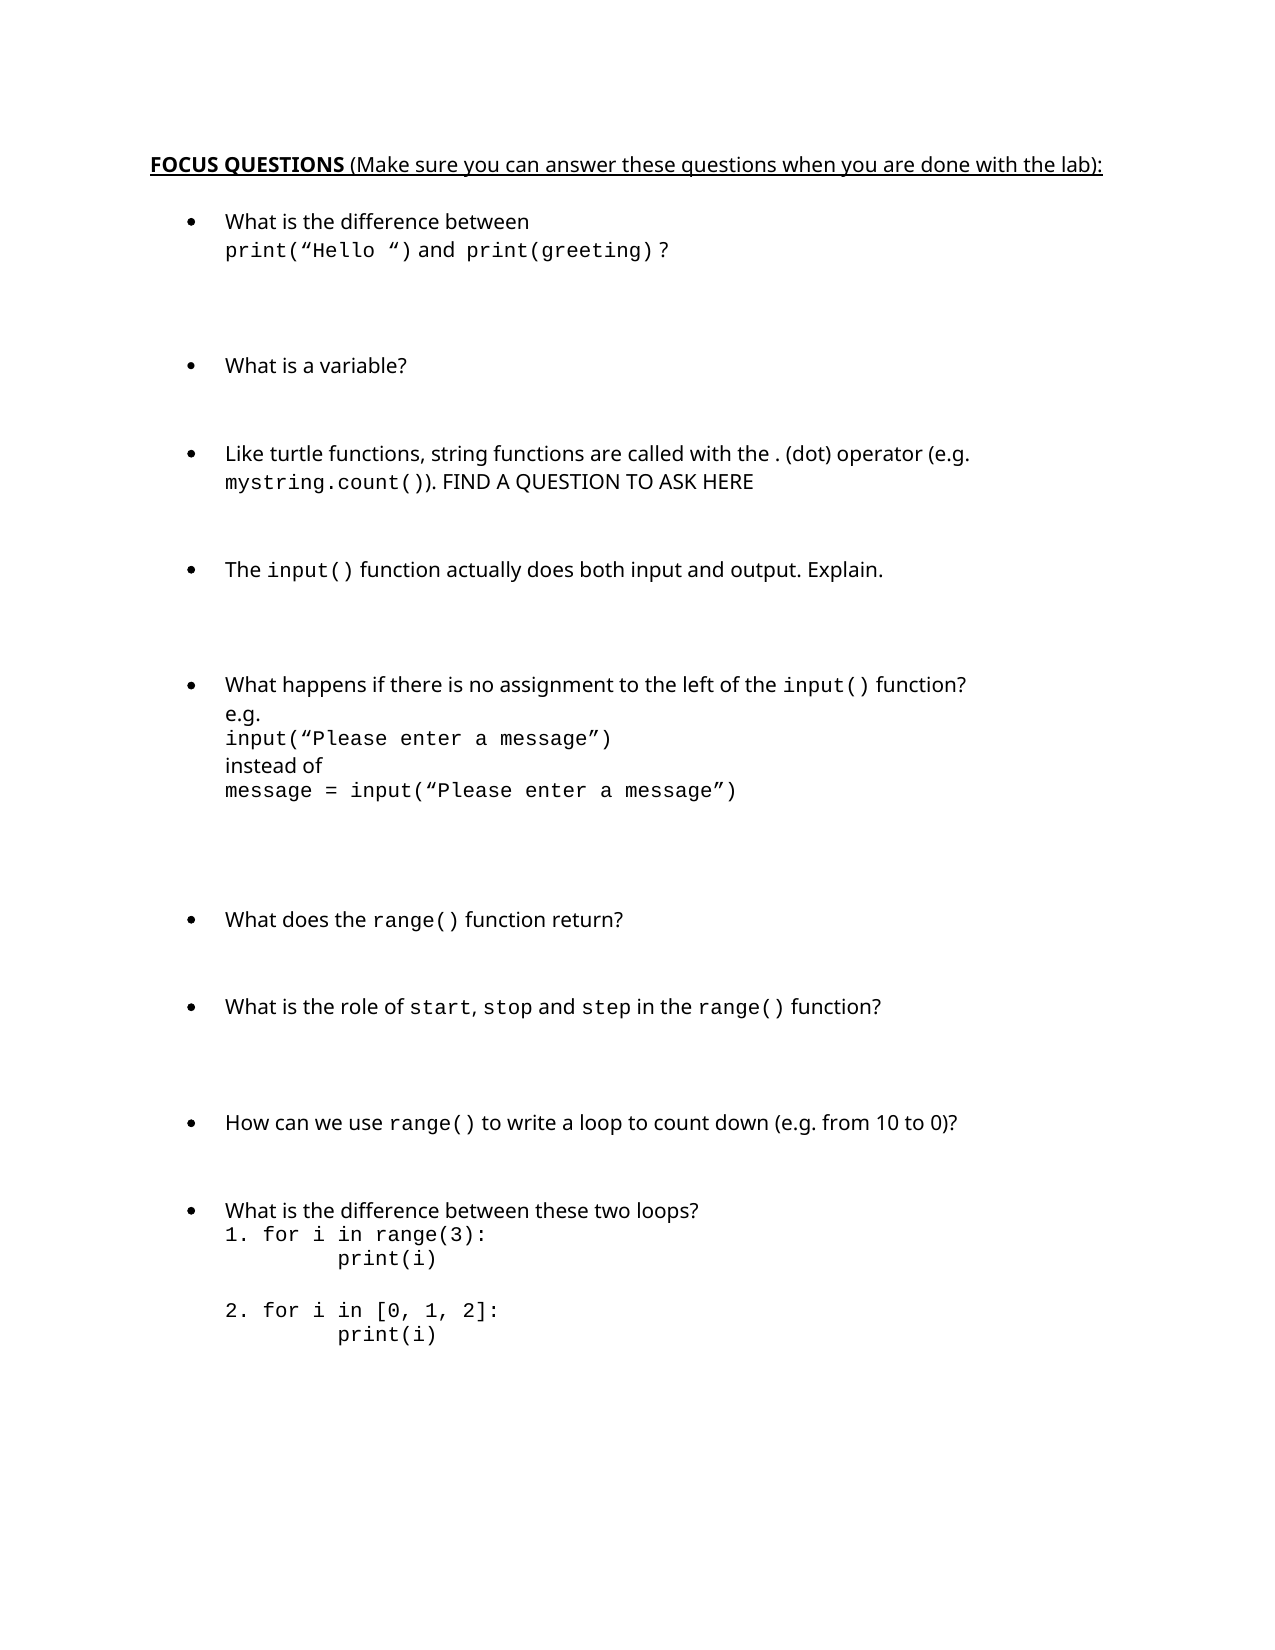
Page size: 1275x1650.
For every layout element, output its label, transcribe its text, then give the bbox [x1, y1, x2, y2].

list Like turtle functions, string functions are called with the . (dot) operator (e.g. mystring.count()). FIND A QUESTION TO ASK HERE [187, 439, 1125, 555]
list What does the range() function return? [187, 905, 1125, 992]
list What is a variable? [187, 351, 1125, 439]
list What happens if there is no assignment to the left of the input() function? e.g. input(“Please enter a message”) instead of message = input(“Please enter a message”) [187, 671, 1125, 905]
list What is the role of start, stop and step in the range() function? [187, 992, 1125, 1108]
list The input() function actually does both input and output. Explain. [187, 555, 1125, 671]
list How can we use range() to write a loop to count down (e.g. from 10 to 0)? [187, 1108, 1125, 1196]
text FOCUS QUESTIONS (Make sure you can answer these questions when you are done with the lab): [150, 150, 1125, 178]
list What is the difference between print(“Hello “) and print(greeting) ? [187, 207, 1125, 351]
list What is the difference between these two loops? 1. for i in range(3): print(i) 2. for i in [0, 1, 2]: print(i) [187, 1196, 1125, 1491]
